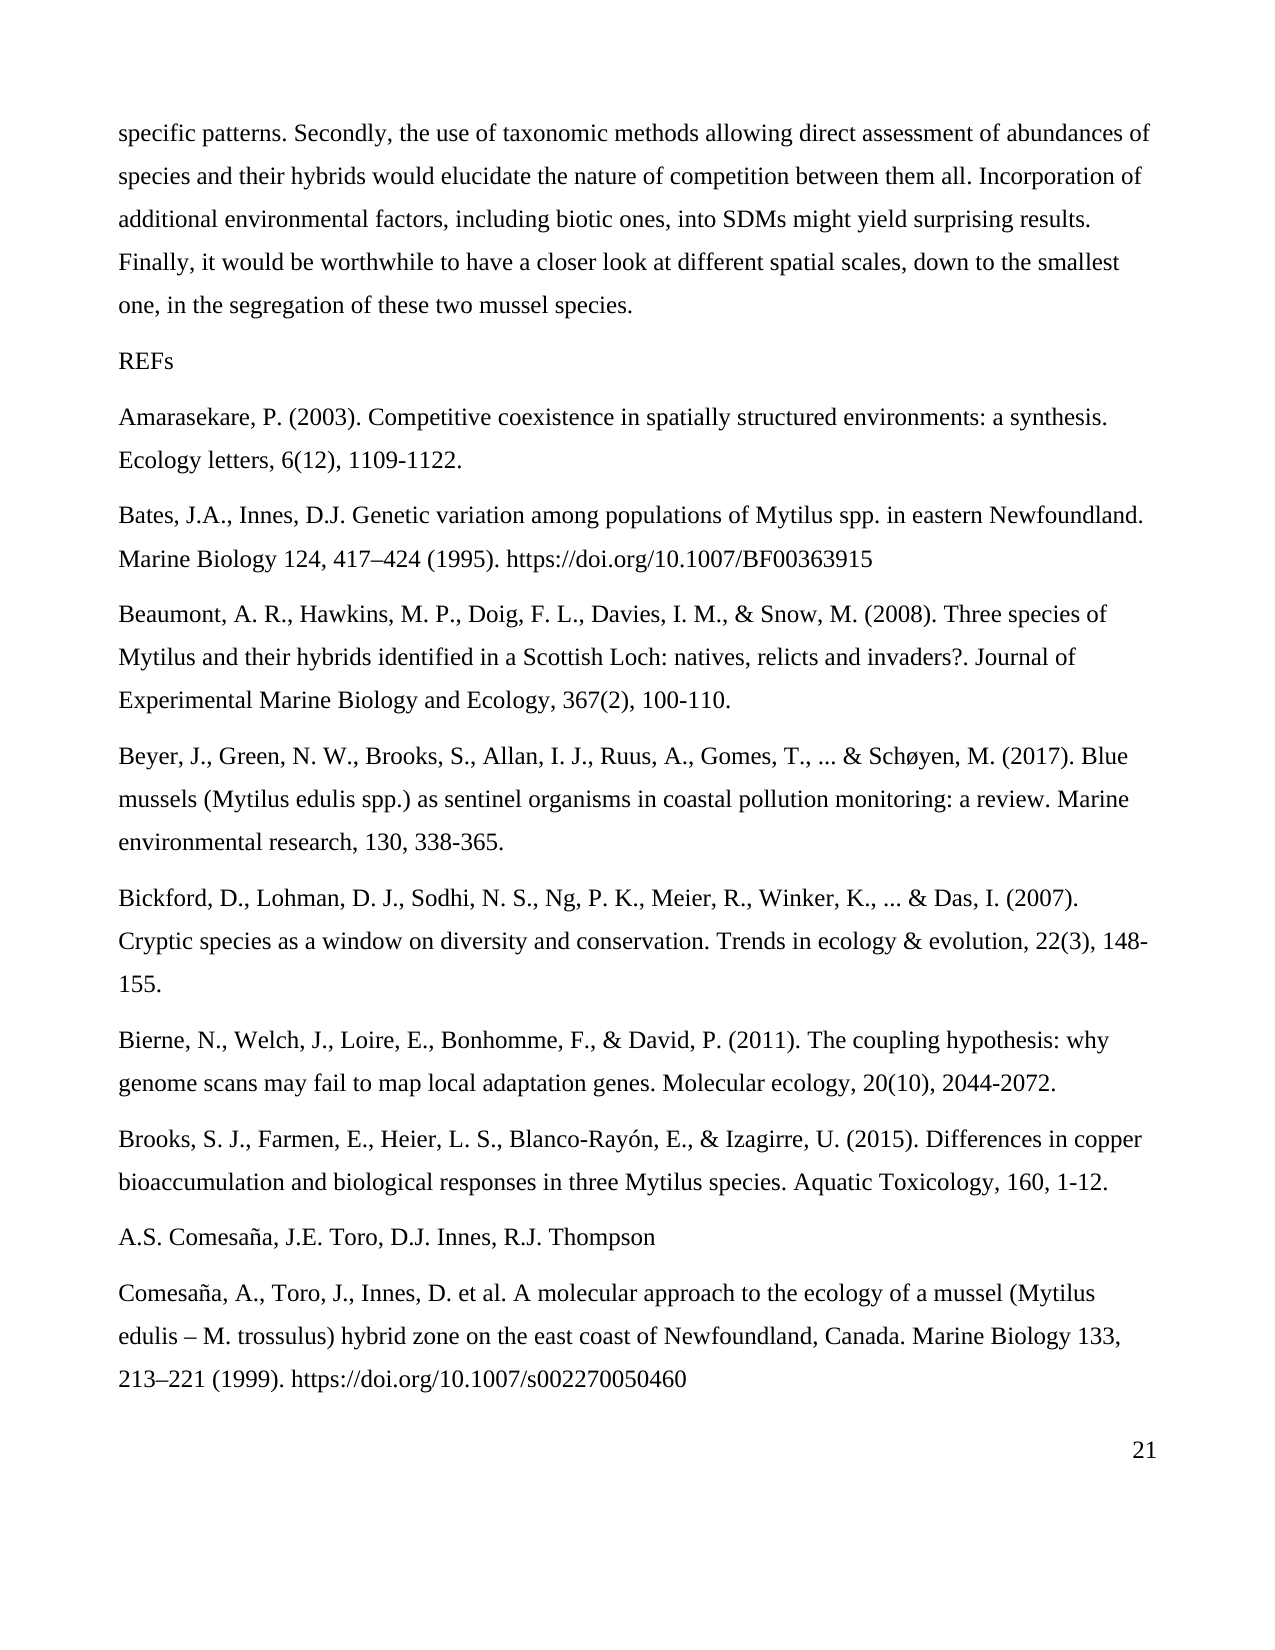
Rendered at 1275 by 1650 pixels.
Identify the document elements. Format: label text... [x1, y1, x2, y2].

text Bierne, N., Welch, J., Loire, E., Bonhomme, F., & David, P. (2011). The coupling hypothesis: why genome scans may fail to map local adaptation genes. Molecular ecology, 20(10), 2044-2072. [118, 1025, 1152, 1097]
text Brooks, S. J., Farmen, E., Heier, L. S., Blanco-Rayón, E., & Izagirre, U. (2015). Differences in copper bioaccumulation and biological responses in three Mytilus species. Aquatic Toxicology, 160, 1-12. [118, 1124, 1152, 1196]
text Beyer, J., Green, N. W., Brooks, S., Allan, I. J., Ruus, A., Gomes, T., ... & Schøyen, M. (2017). Blue mussels (Mytilus edulis spp.) as sentinel organisms in coastal pollution monitoring: a review. Marine environmental research, 130, 338-365. [118, 741, 1152, 856]
text Amarasekare, P. (2003). Competitive coexistence in spatially structured environments: a synthesis. Ecology letters, 6(12), 1109-1122. [118, 402, 1152, 474]
text Comesaña, A., Toro, J., Innes, D. et al. A molecular approach to the ecology of a mussel (Mytilus edulis – M. trossulus) hybrid zone on the east coast of Newfoundland, Canada. Marine Biology 133, 213–221 (1999). https://doi.org/10.1007/s002270050460 [118, 1278, 1152, 1393]
text Beaumont, A. R., Hawkins, M. P., Doig, F. L., Davies, I. M., & Snow, M. (2008). Three species of Mytilus and their hybrids identified in a Scottish Loch: natives, relicts and invaders?. Journal of Experimental Marine Biology and Ecology, 367(2), 100-110. [118, 599, 1152, 714]
text REFs [118, 346, 1152, 375]
text Bickford, D., Lohman, D. J., Sodhi, N. S., Ng, P. K., Meier, R., Winker, K., ... & Das, I. (2007). Cryptic species as a window on diversity and conservation. Trends in ecology & evolution, 22(3), 148-155. [118, 883, 1152, 998]
text Bates, J.A., Innes, D.J. Genetic variation among populations of Mytilus spp. in eastern Newfoundland. Marine Biology 124, 417–424 (1995). https://doi.org/10.1007/BF00363915 [118, 501, 1152, 572]
text A.S. Comesaña, J.E. Toro, D.J. Innes, R.J. Thompson [118, 1222, 1152, 1251]
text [118, 118, 1152, 319]
